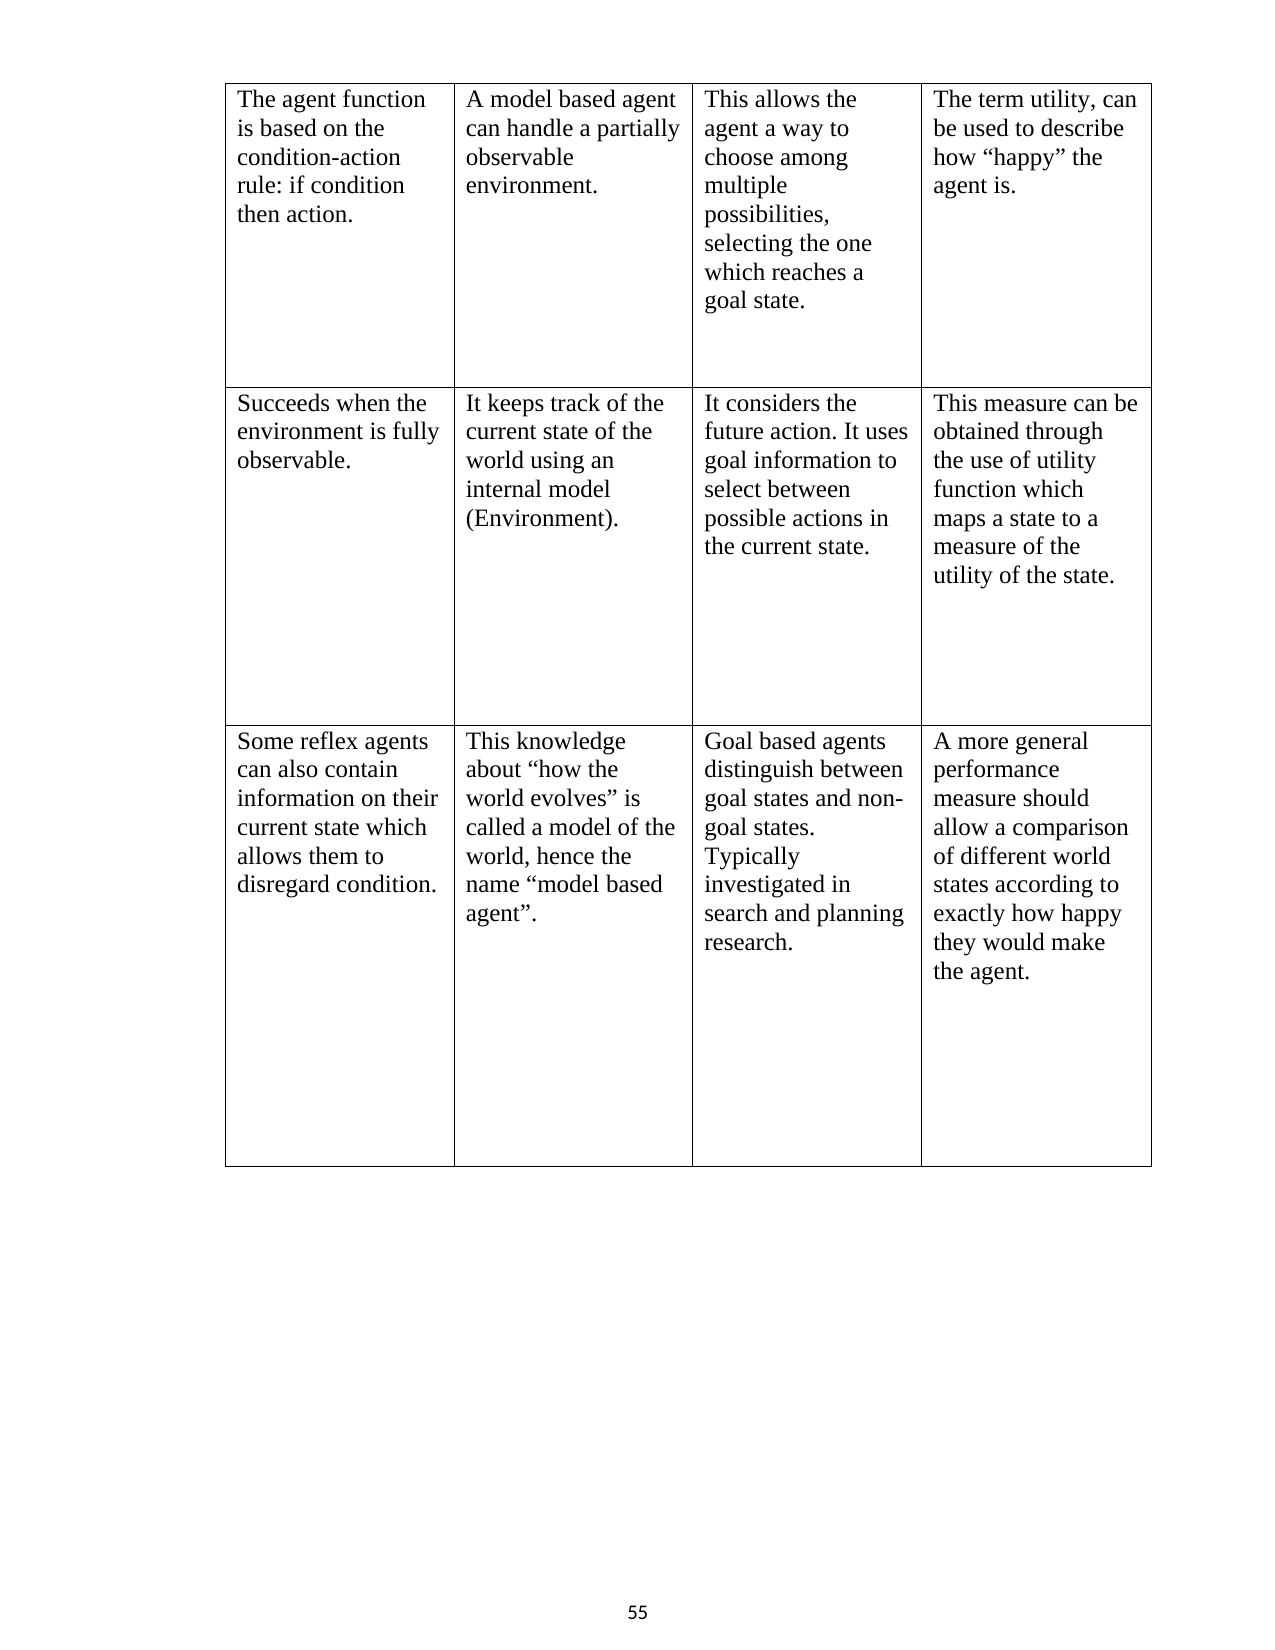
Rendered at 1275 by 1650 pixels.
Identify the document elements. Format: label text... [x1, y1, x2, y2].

table_cell Goal based agents distinguish between goal states and non-goal states. Typically investigated in search and planning research. [693, 726, 921, 1166]
table_cell This allows the agent a way to choose among multiple possibilities, selecting the one which reaches a goal state. [693, 84, 921, 387]
table_cell The agent function is based on the condition-action rule: if condition then action. [226, 84, 454, 387]
table_cell It keeps track of the current state of the world using an internal model (Environment). [455, 388, 692, 725]
table_cell A more general performance measure should allow a comparison of different world states according to exactly how happy they would make the agent. [922, 726, 1151, 1166]
table_cell This knowledge about “how the world evolves” is called a model of the world, hence the name “model based agent”. [455, 726, 692, 1166]
table_cell A model based agent can handle a partially observable environment. [455, 84, 692, 387]
table_cell Succeeds when the environment is fully observable. [226, 388, 454, 725]
table_cell This measure can be obtained through the use of utility function which maps a state to a measure of the utility of the state. [922, 388, 1151, 725]
table_cell The term utility, can be used to describe how “happy” the agent is. [922, 84, 1151, 387]
table_cell It considers the future action. It uses goal information to select between possible actions in the current state. [693, 388, 921, 725]
table_cell Some reflex agents can also contain information on their current state which allows them to disregard condition. [226, 726, 454, 1166]
